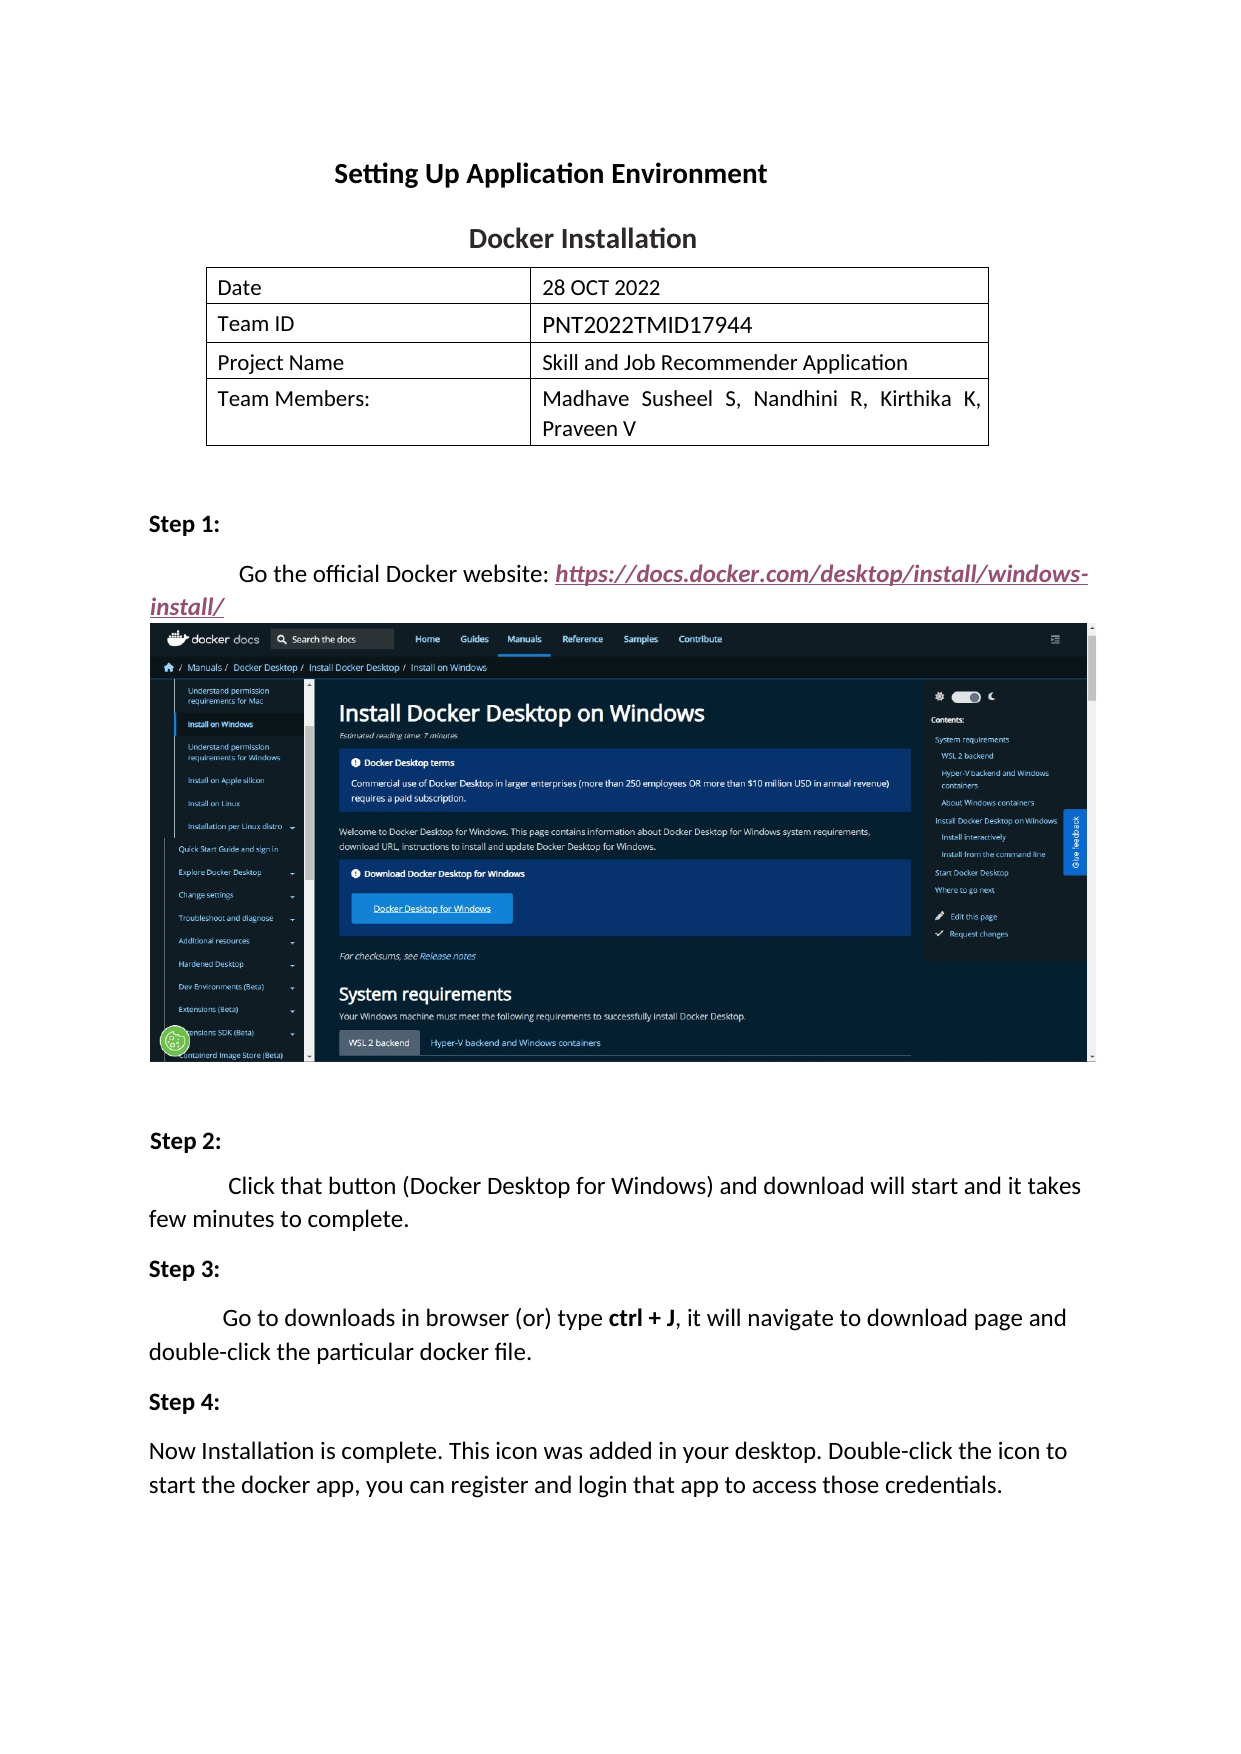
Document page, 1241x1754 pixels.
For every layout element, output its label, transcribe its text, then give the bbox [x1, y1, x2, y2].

table_header Date [207, 268, 530, 303]
table_cell PNT2022TMID17944 [531, 304, 988, 342]
text Setting Up Application Environment [150, 155, 1096, 191]
text Docker Installation [150, 220, 1096, 256]
table_cell Project Name [207, 343, 530, 378]
table_cell Team Members: [207, 379, 530, 445]
text Now Installation is complete. This icon was added in your desktop. Double-click the icon to start the docker app, you can register and login that app to access those credentials. [148, 1435, 1096, 1499]
text Step 2: [150, 1125, 1096, 1156]
text Click that button (Docker Desktop for Windows) and download will start and it takes few minutes to complete. [148, 1170, 1096, 1234]
picture [150, 623, 1097, 1062]
table_cell Team ID [207, 304, 530, 342]
table_header 28 OCT 2022 [531, 268, 988, 303]
text install/ [150, 591, 1096, 623]
text Step 4: [148, 1386, 1096, 1416]
table_cell Madhave Susheel S, Nandhini R, Kirthika K, Praveen V [531, 379, 988, 445]
text Step 1: [148, 508, 1096, 539]
text Step 3: [148, 1253, 1096, 1283]
table_cell Skill and Job Recommender Application [531, 343, 988, 378]
text Go the official Docker website: https://docs.docker.com/desktop/install/windows- [150, 558, 1091, 588]
text Go to downloads in browser (or) type ctrl + J, it will navigate to download page and double-click the particular docker file. [148, 1303, 1096, 1367]
